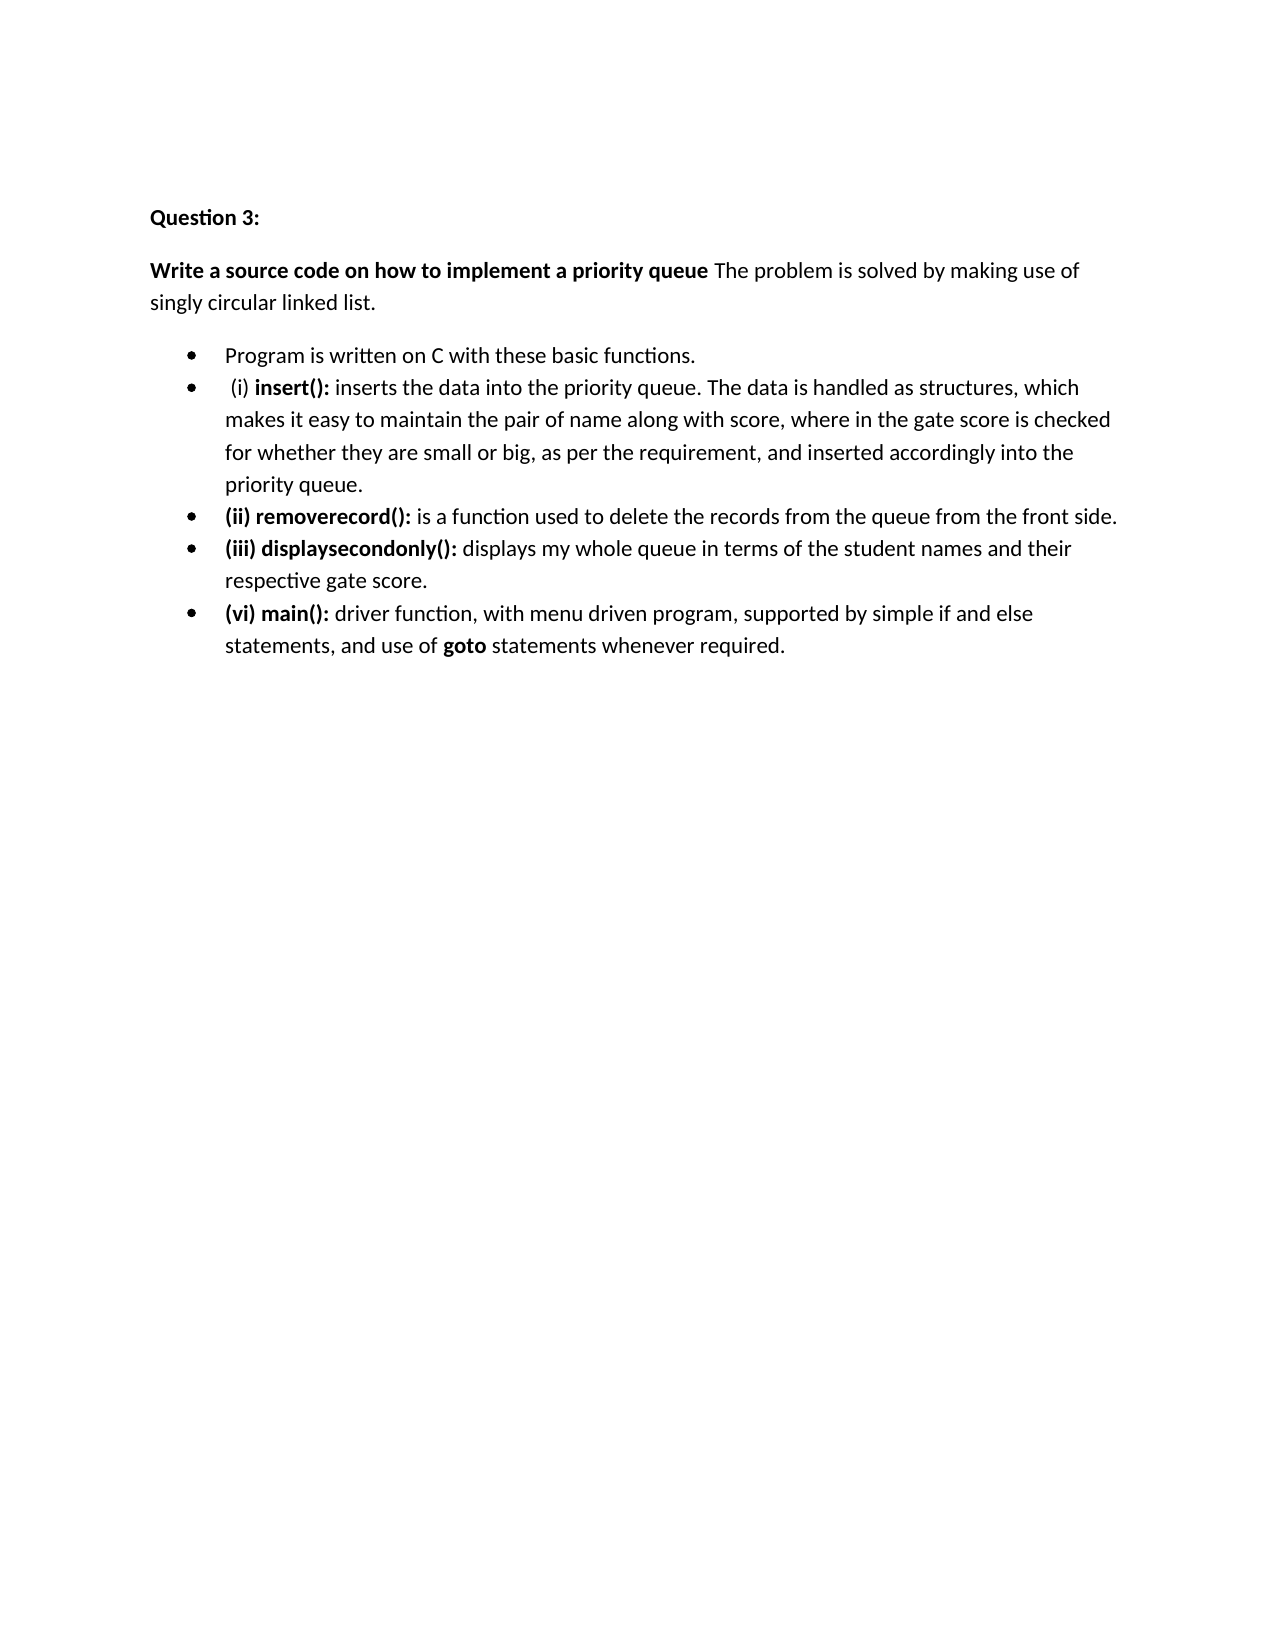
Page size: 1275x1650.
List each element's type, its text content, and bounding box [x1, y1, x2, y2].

text Write a source code on how to implement a priority queue The problem is solved by making use of singly circular linked list. [150, 256, 1125, 316]
list (ii) removerecord(): is a function used to delete the records from the queue from the front side. [187, 502, 1125, 530]
list (vi) main(): driver function, with menu driven program, supported by simple if and else statements, and use of goto statements whenever required. [187, 599, 1125, 659]
list (i) insert(): inserts the data into the priority queue. The data is handled as structures, which makes it easy to maintain the pair of name along with score, where in the gate score is checked for whether they are small or big, as per the requirement, and inserted accordingly into the priority queue. [187, 373, 1125, 498]
text Question 3: [150, 203, 1125, 231]
list (iii) displaysecondonly(): displays my whole queue in terms of the student names and their respective gate score. [187, 534, 1125, 594]
list Program is written on C with these basic functions. [187, 341, 1125, 369]
